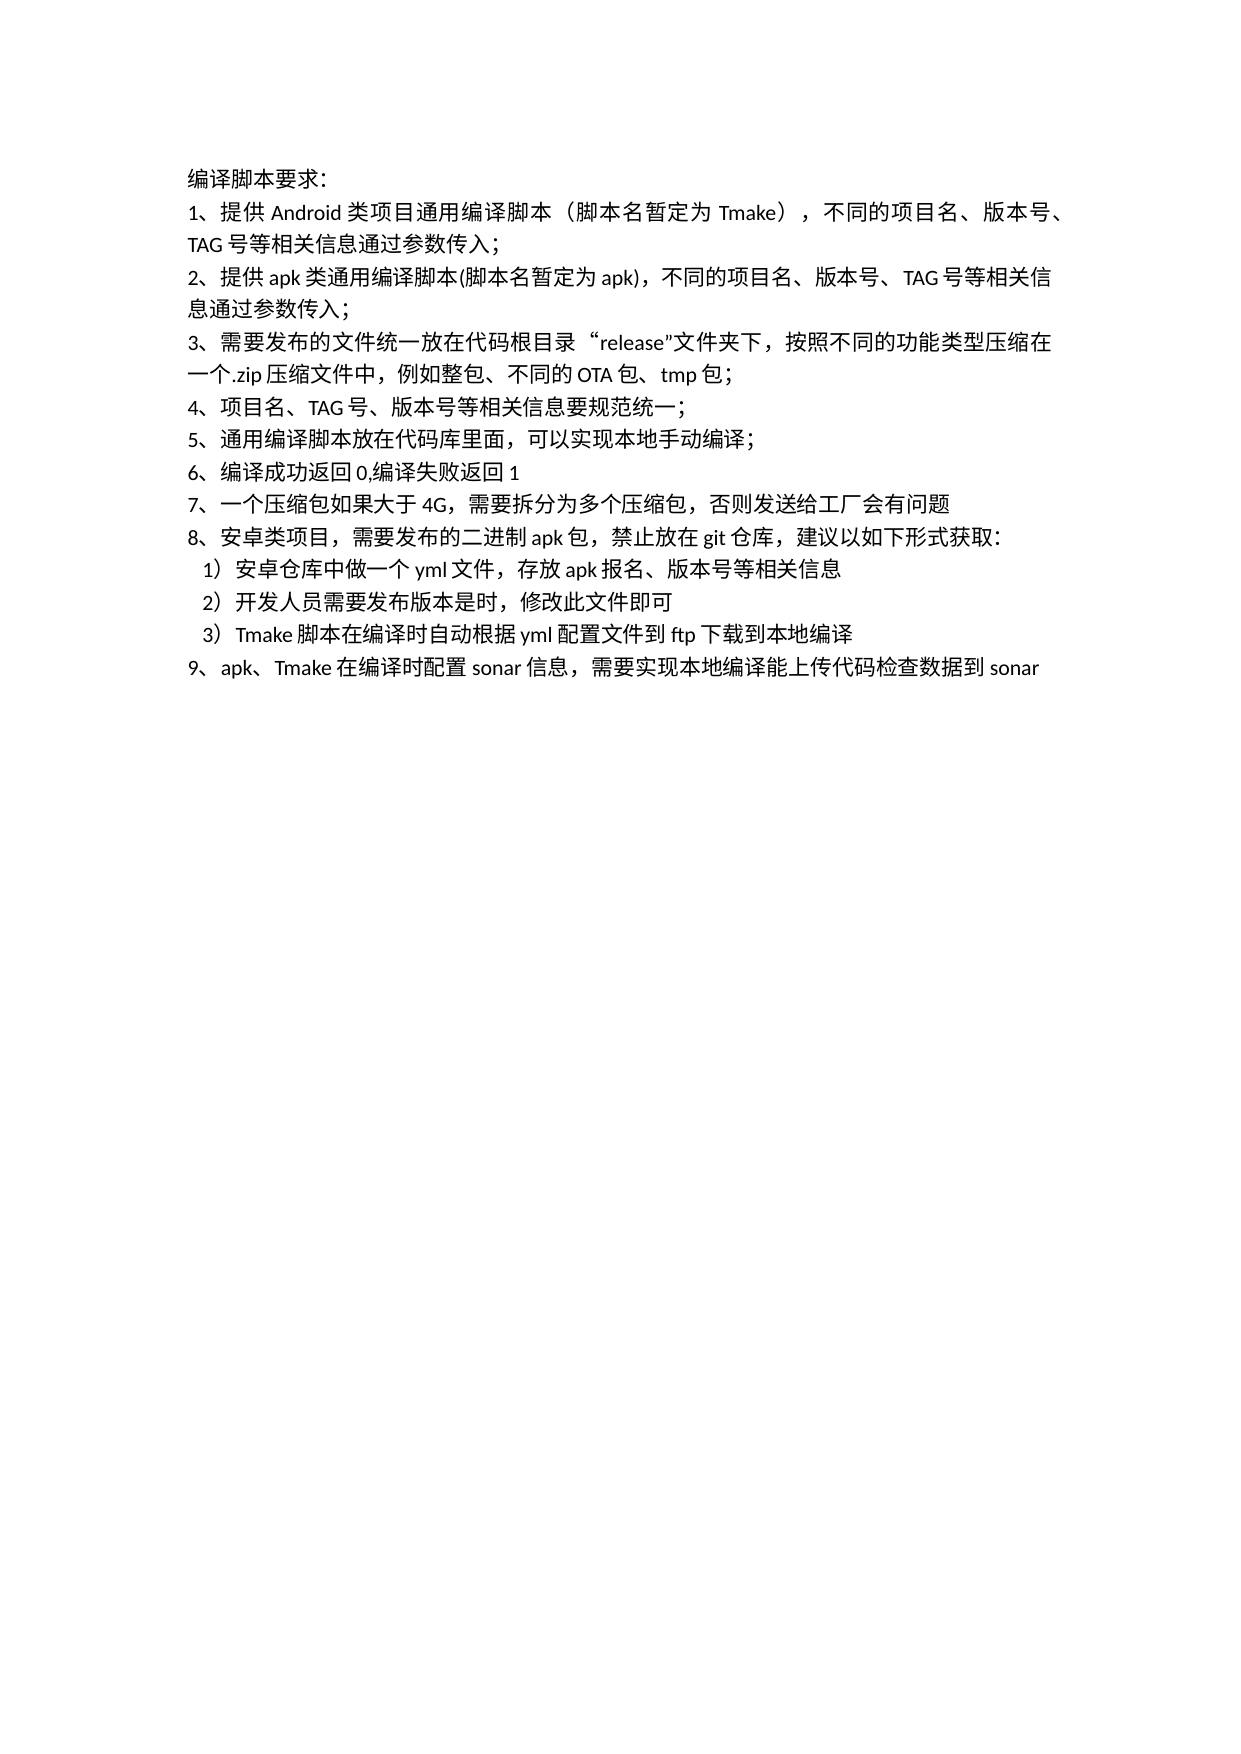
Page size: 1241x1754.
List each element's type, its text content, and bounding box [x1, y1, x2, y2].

list 项目名、TAG号、版本号等相关信息要规范统一； [187, 389, 1053, 422]
list 一个压缩包如果大于4G，需要拆分为多个压缩包，否则发送给工厂会有问题 [187, 487, 1053, 519]
list 2）开发人员需要发布版本是时，修改此文件即可 [187, 584, 1053, 617]
list 提供Android类项目通用编译脚本（脚本名暂定为Tmake），不同的项目名、版本号、TAG号等相关信息通过参数传入； [187, 194, 1053, 259]
list 9、apk、Tmake在编译时配置sonar信息，需要实现本地编译能上传代码检查数据到sonar [187, 649, 1053, 682]
list 提供apk类通用编译脚本(脚本名暂定为apk)，不同的项目名、版本号、TAG号等相关信息通过参数传入； [187, 259, 1053, 324]
list 编译成功返回0,编译失败返回1 [187, 454, 1053, 487]
list 1）安卓仓库中做一个yml文件，存放apk报名、版本号等相关信息 [187, 552, 1053, 584]
list 通用编译脚本放在代码库里面，可以实现本地手动编译； [187, 422, 1053, 454]
text 编译脚本要求： [187, 162, 1053, 194]
list 需要发布的文件统一放在代码根目录“release”文件夹下，按照不同的功能类型压缩在一个.zip压缩文件中，例如整包、不同的OTA包、tmp包； [187, 324, 1053, 389]
list 3）Tmake脚本在编译时自动根据yml配置文件到ftp下载到本地编译 [187, 617, 1053, 649]
list 安卓类项目，需要发布的二进制apk包，禁止放在git仓库，建议以如下形式获取： [187, 519, 1053, 552]
